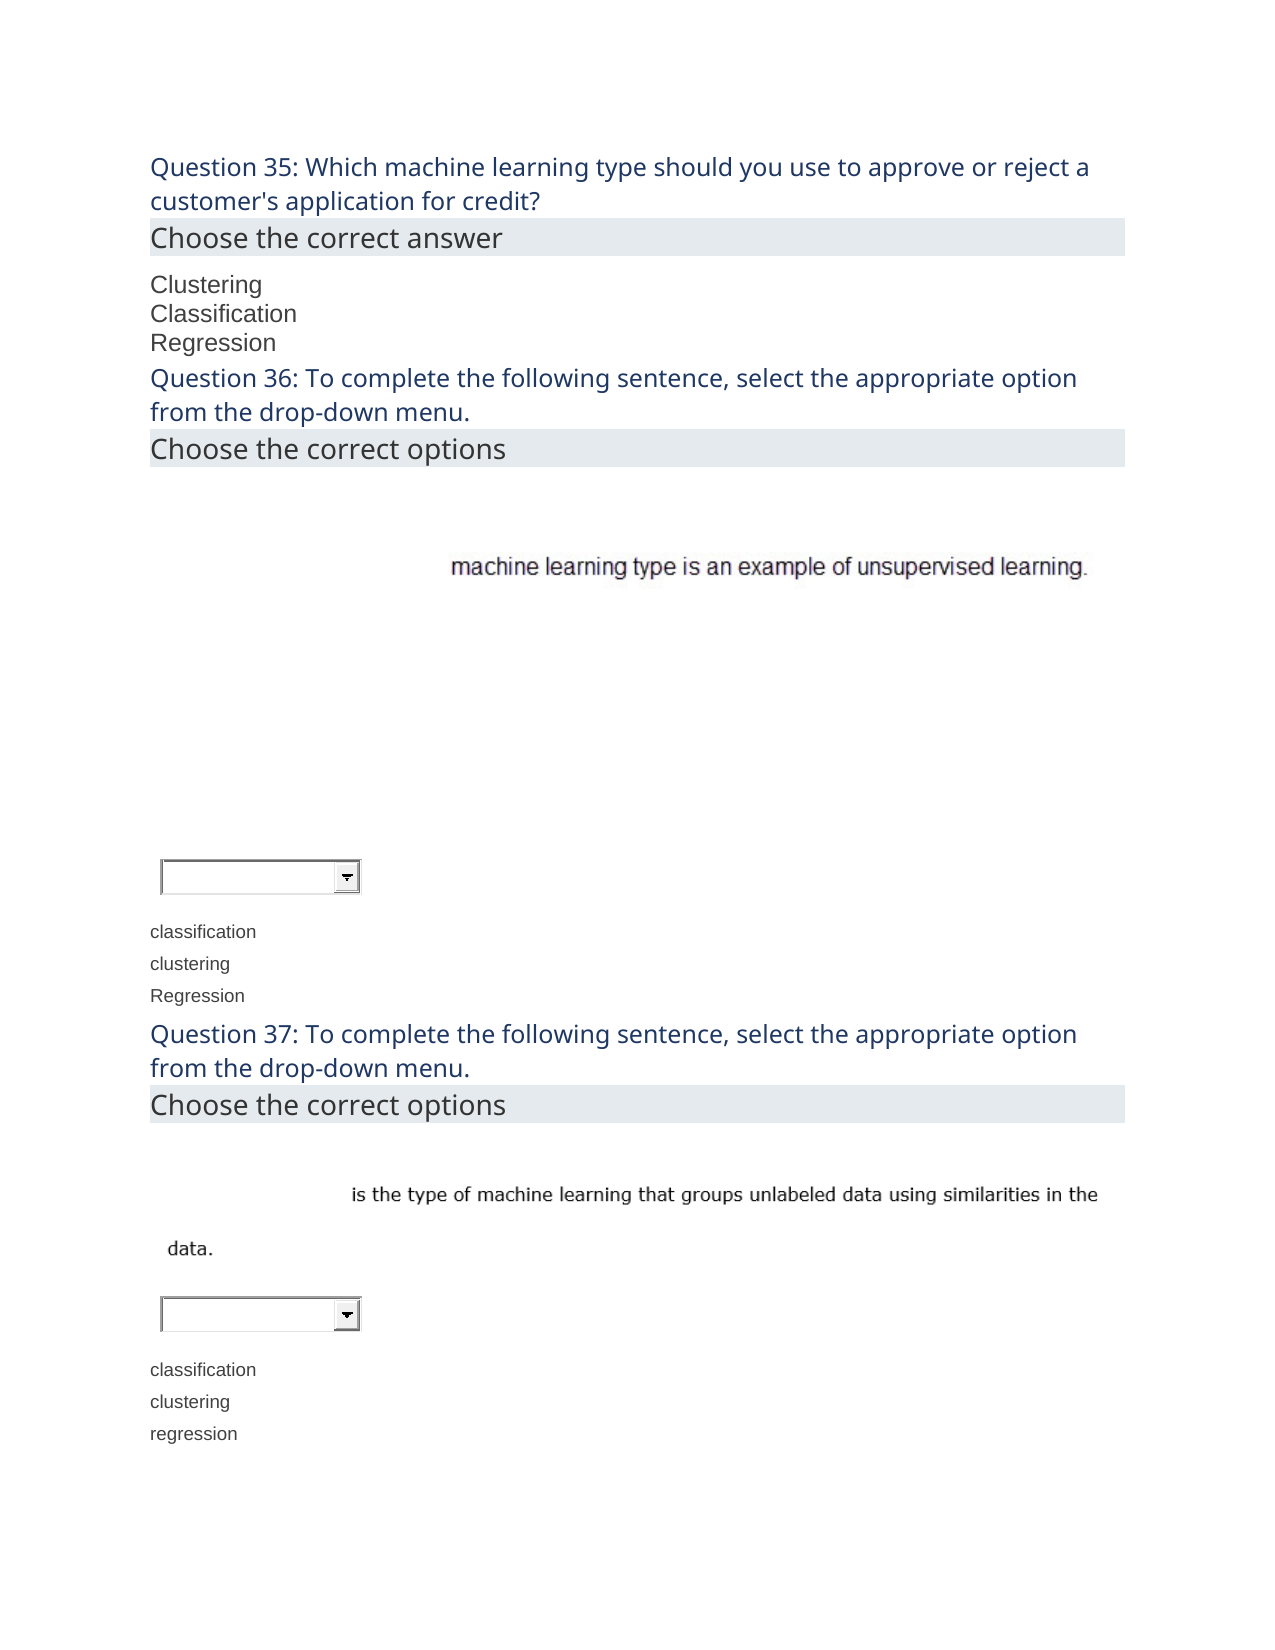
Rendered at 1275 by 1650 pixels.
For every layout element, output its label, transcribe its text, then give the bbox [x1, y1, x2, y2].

text regression [150, 1423, 1125, 1444]
text classification [150, 921, 1125, 943]
text Classification [150, 299, 1125, 328]
text Choose the correct options [150, 1085, 1125, 1123]
subtitle Question 35: Which machine learning type should you use to approve or reject a customer's application for credit? [150, 150, 1125, 218]
text Clustering [150, 271, 1125, 299]
text Regression [150, 328, 1125, 357]
text classification [150, 1359, 1125, 1380]
text clustering [150, 1391, 1125, 1412]
picture [150, 1137, 1125, 1297]
text clustering [150, 953, 1125, 974]
text Choose the correct answer [150, 218, 1125, 256]
text Regression [150, 985, 1125, 1007]
picture [150, 481, 1125, 859]
subtitle Question 37: To complete the following sentence, select the appropriate option from the drop-down menu. [150, 1017, 1125, 1085]
text Choose the correct options [150, 429, 1125, 467]
subtitle Question 36: To complete the following sentence, select the appropriate option from the drop-down menu. [150, 361, 1125, 429]
